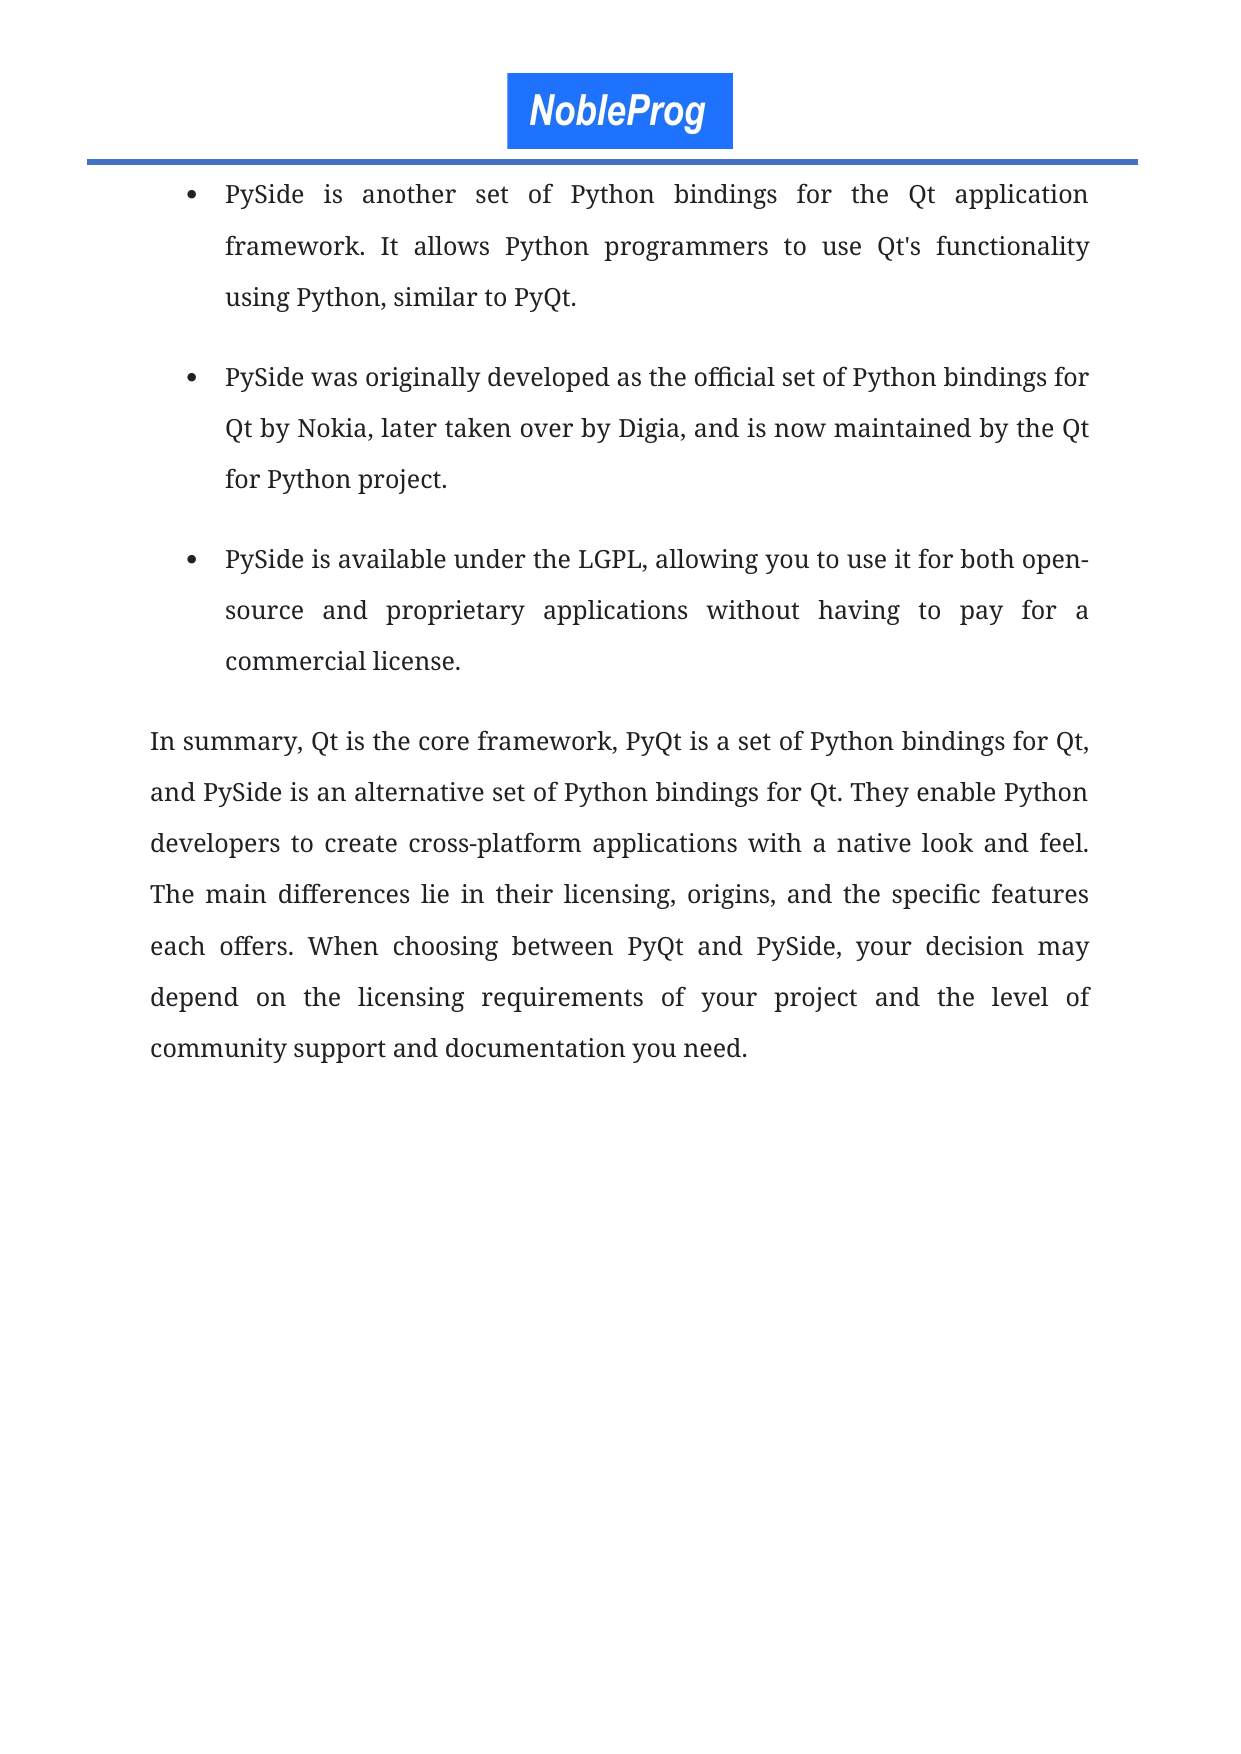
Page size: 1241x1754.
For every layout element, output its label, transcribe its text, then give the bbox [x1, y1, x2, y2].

list PySide is available under the LGPL, allowing you to use it for both open-source and proprietary applications without having to pay for a commercial license. [187, 542, 1090, 678]
list PySide is another set of Python bindings for the Qt application framework. It allows Python programmers to use Qt's functionality using Python, similar to PyQt. [187, 177, 1090, 313]
picture [507, 73, 733, 149]
list PySide was originally developed as the official set of Python bindings for Qt by Nokia, later taken over by Digia, and is now maintained by the Qt for Python project. [187, 359, 1090, 496]
text In summary, Qt is the core framework, PyQt is a set of Python bindings for Qt, and PySide is an alternative set of Python bindings for Qt. They enable Python developers to create cross-platform applications with a native look and feel. The main differences lie in their licensing, origins, and the specific features each offers. When choosing between PyQt and PySide, your decision may depend on the licensing requirements of your project and the level of community support and documentation you need. [150, 724, 1090, 1064]
